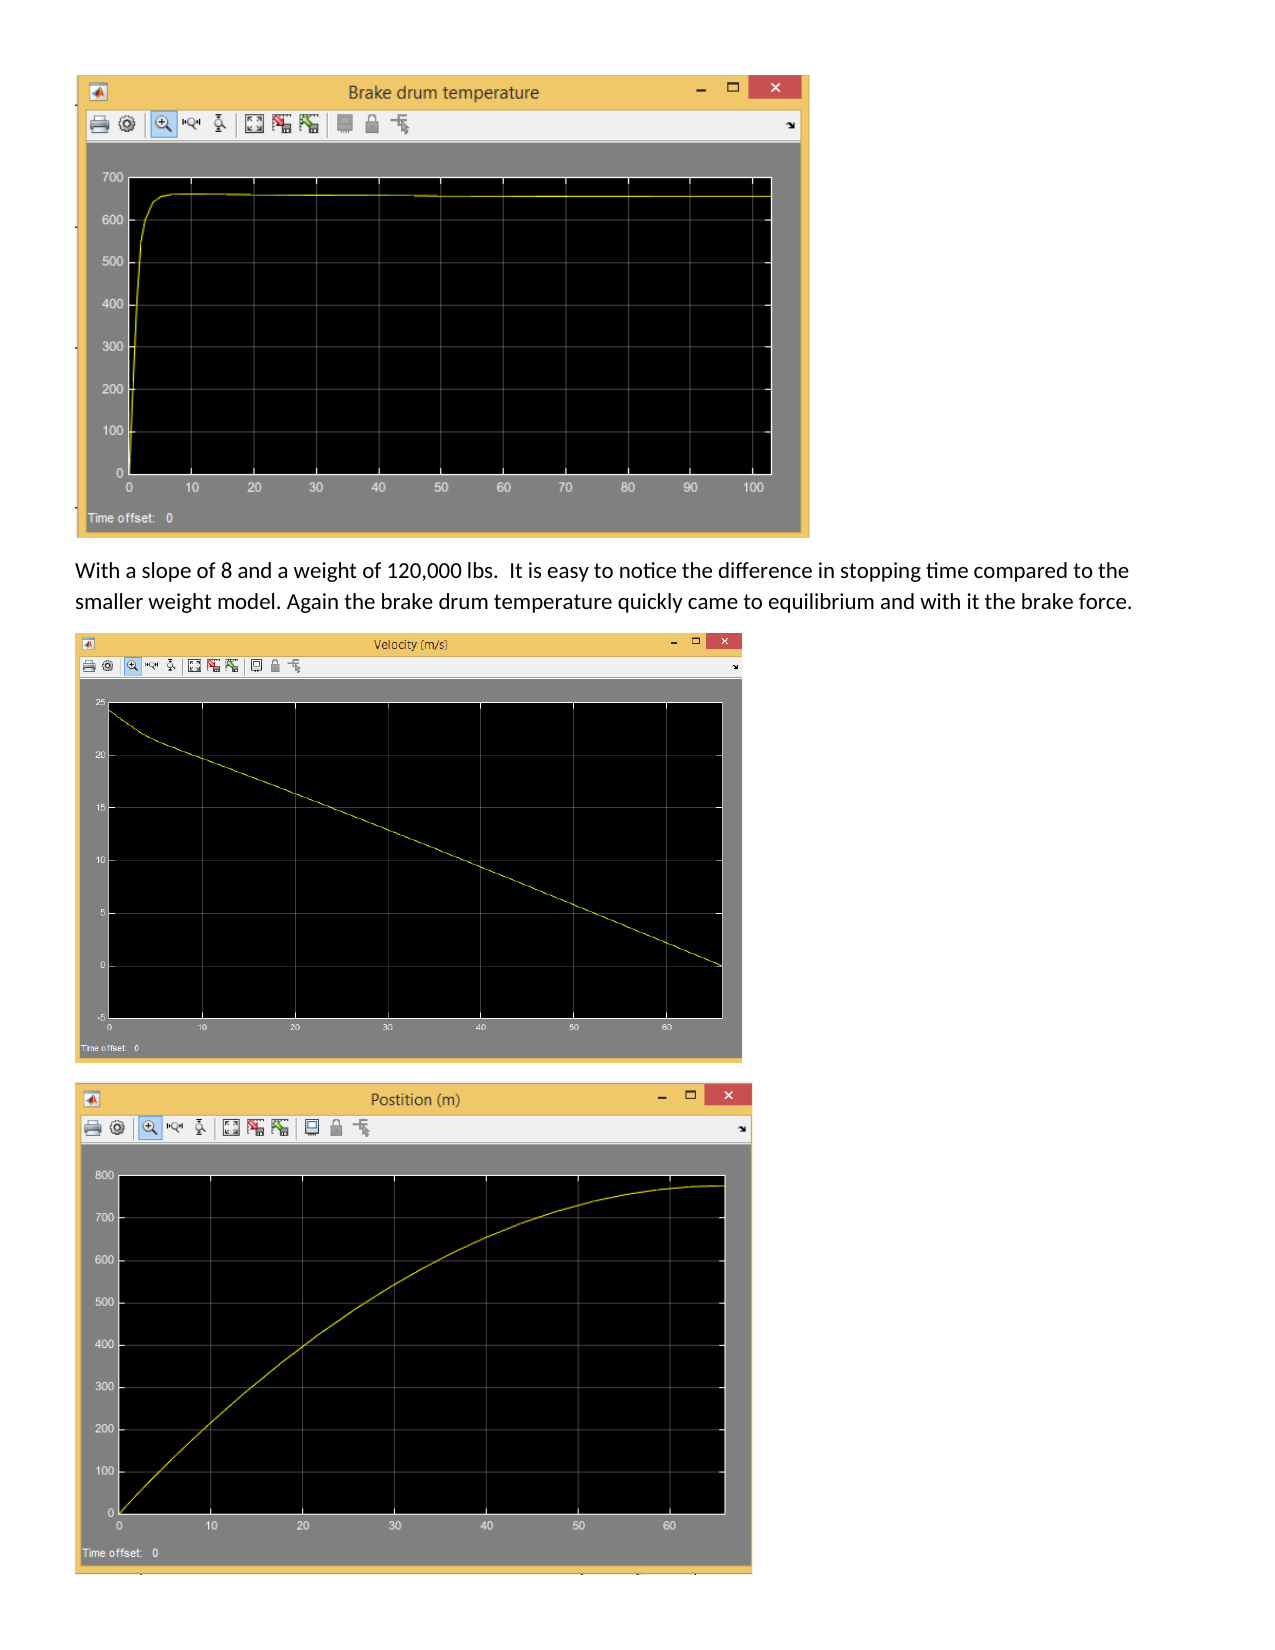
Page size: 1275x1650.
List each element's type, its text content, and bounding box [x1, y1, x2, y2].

text With a slope of 8 and a weight of 120,000 lbs. It is easy to notice the difference in stopping time compared to the smaller weight model. Again the brake drum temperature quickly came to equilibrium and with it the brake force. [75, 557, 1200, 615]
